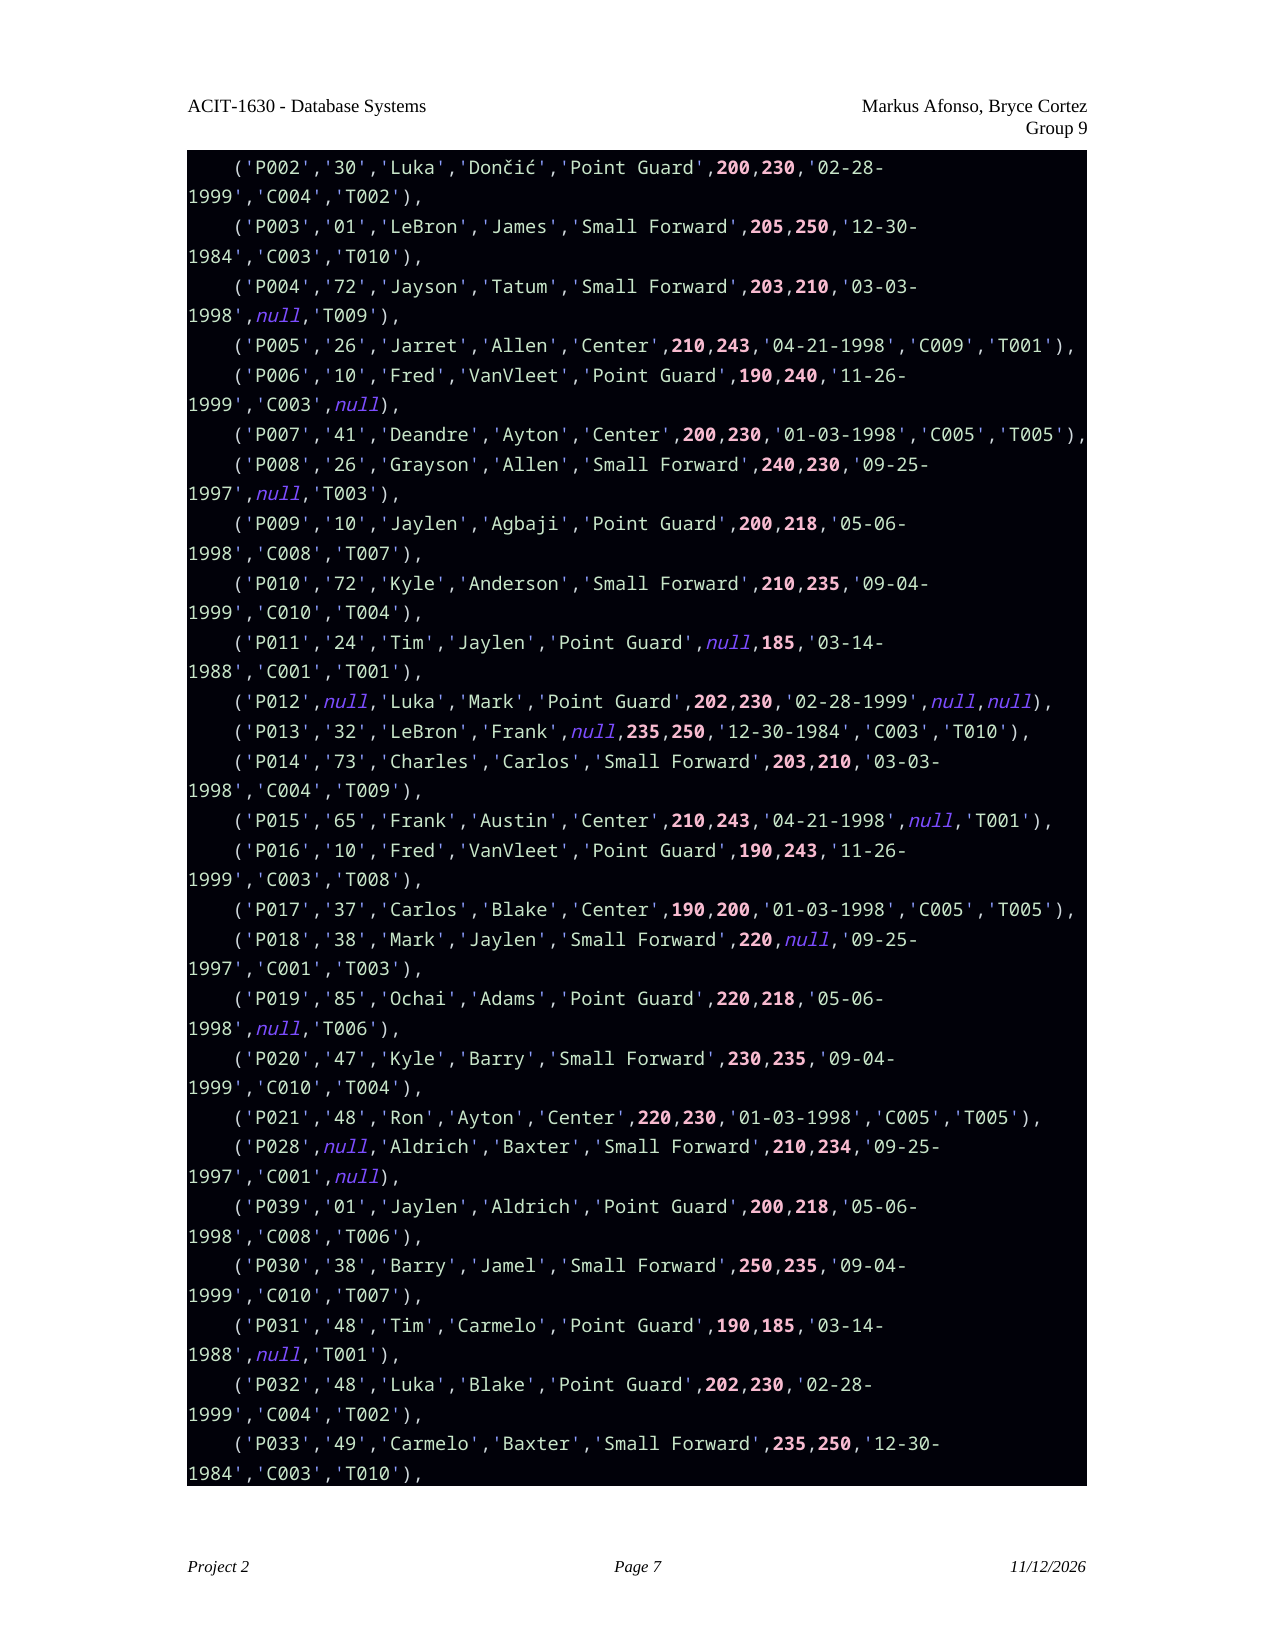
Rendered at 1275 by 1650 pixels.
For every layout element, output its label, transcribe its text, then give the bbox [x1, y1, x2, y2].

text ('P018','38','Mark','Jaylen','Small Forward',220,null,'09-25-1997','C001','T003'), [187, 922, 1087, 981]
text ('P008','26','Grayson','Allen','Small Forward',240,230,'09-25-1997',null,'T003'), [187, 447, 1087, 506]
text ('P016','10','Fred','VanVleet','Point Guard',190,243,'11-26-1999','C003','T008'), [187, 833, 1087, 892]
text ('P003','01','LeBron','James','Small Forward',205,250,'12-30-1984','C003','T010'), [187, 209, 1087, 269]
text ('P012',null,'Luka','Mark','Point Guard',202,230,'02-28-1999',null,null), [187, 684, 1087, 714]
text ('P009','10','Jaylen','Agbaji','Point Guard',200,218,'05-06-1998','C008','T007'), [187, 506, 1087, 566]
text ('P020','47','Kyle','Barry','Small Forward',230,235,'09-04-1999','C010','T004'), [187, 1041, 1087, 1100]
text ('P028',null,'Aldrich','Baxter','Small Forward',210,234,'09-25-1997','C001',null), [187, 1130, 1087, 1189]
text ('P005','26','Jarret','Allen','Center',210,243,'04-21-1998','C009','T001'), [187, 328, 1087, 358]
text ('P030','38','Barry','Jamel','Small Forward',250,235,'09-04-1999','C010','T007'), [187, 1248, 1087, 1308]
text ('P033','49','Carmelo','Baxter','Small Forward',235,250,'12-30-1984','C003','T010'), [187, 1427, 1087, 1486]
text ('P007','41','Deandre','Ayton','Center',200,230,'01-03-1998','C005','T005'), [187, 417, 1087, 447]
text ('P013','32','LeBron','Frank',null,235,250,'12-30-1984','C003','T010'), [187, 714, 1087, 744]
text ('P015','65','Frank','Austin','Center',210,243,'04-21-1998',null,'T001'), [187, 803, 1087, 833]
text ('P021','48','Ron','Ayton','Center',220,230,'01-03-1998','C005','T005'), [187, 1100, 1087, 1130]
text ('P014','73','Charles','Carlos','Small Forward',203,210,'03-03-1998','C004','T009'), [187, 744, 1087, 803]
text ('P011','24','Tim','Jaylen','Point Guard',null,185,'03-14-1988','C001','T001'), [187, 625, 1087, 684]
text ('P032','48','Luka','Blake','Point Guard',202,230,'02-28-1999','C004','T002'), [187, 1367, 1087, 1427]
text ('P017','37','Carlos','Blake','Center',190,200,'01-03-1998','C005','T005'), [187, 892, 1087, 922]
text ('P004','72','Jayson','Tatum','Small Forward',203,210,'03-03-1998',null,'T009'), [187, 269, 1087, 328]
text ('P010','72','Kyle','Anderson','Small Forward',210,235,'09-04-1999','C010','T004'), [187, 566, 1087, 625]
text ('P019','85','Ochai','Adams','Point Guard',220,218,'05-06-1998',null,'T006'), [187, 981, 1087, 1041]
text ('P031','48','Tim','Carmelo','Point Guard',190,185,'03-14-1988',null,'T001'), [187, 1308, 1087, 1367]
text ('P002','30','Luka','Dončić','Point Guard',200,230,'02-28-1999','C004','T002'), [187, 150, 1087, 209]
text ('P006','10','Fred','VanVleet','Point Guard',190,240,'11-26-1999','C003',null), [187, 358, 1087, 417]
text ('P039','01','Jaylen','Aldrich','Point Guard',200,218,'05-06-1998','C008','T006'), [187, 1189, 1087, 1248]
